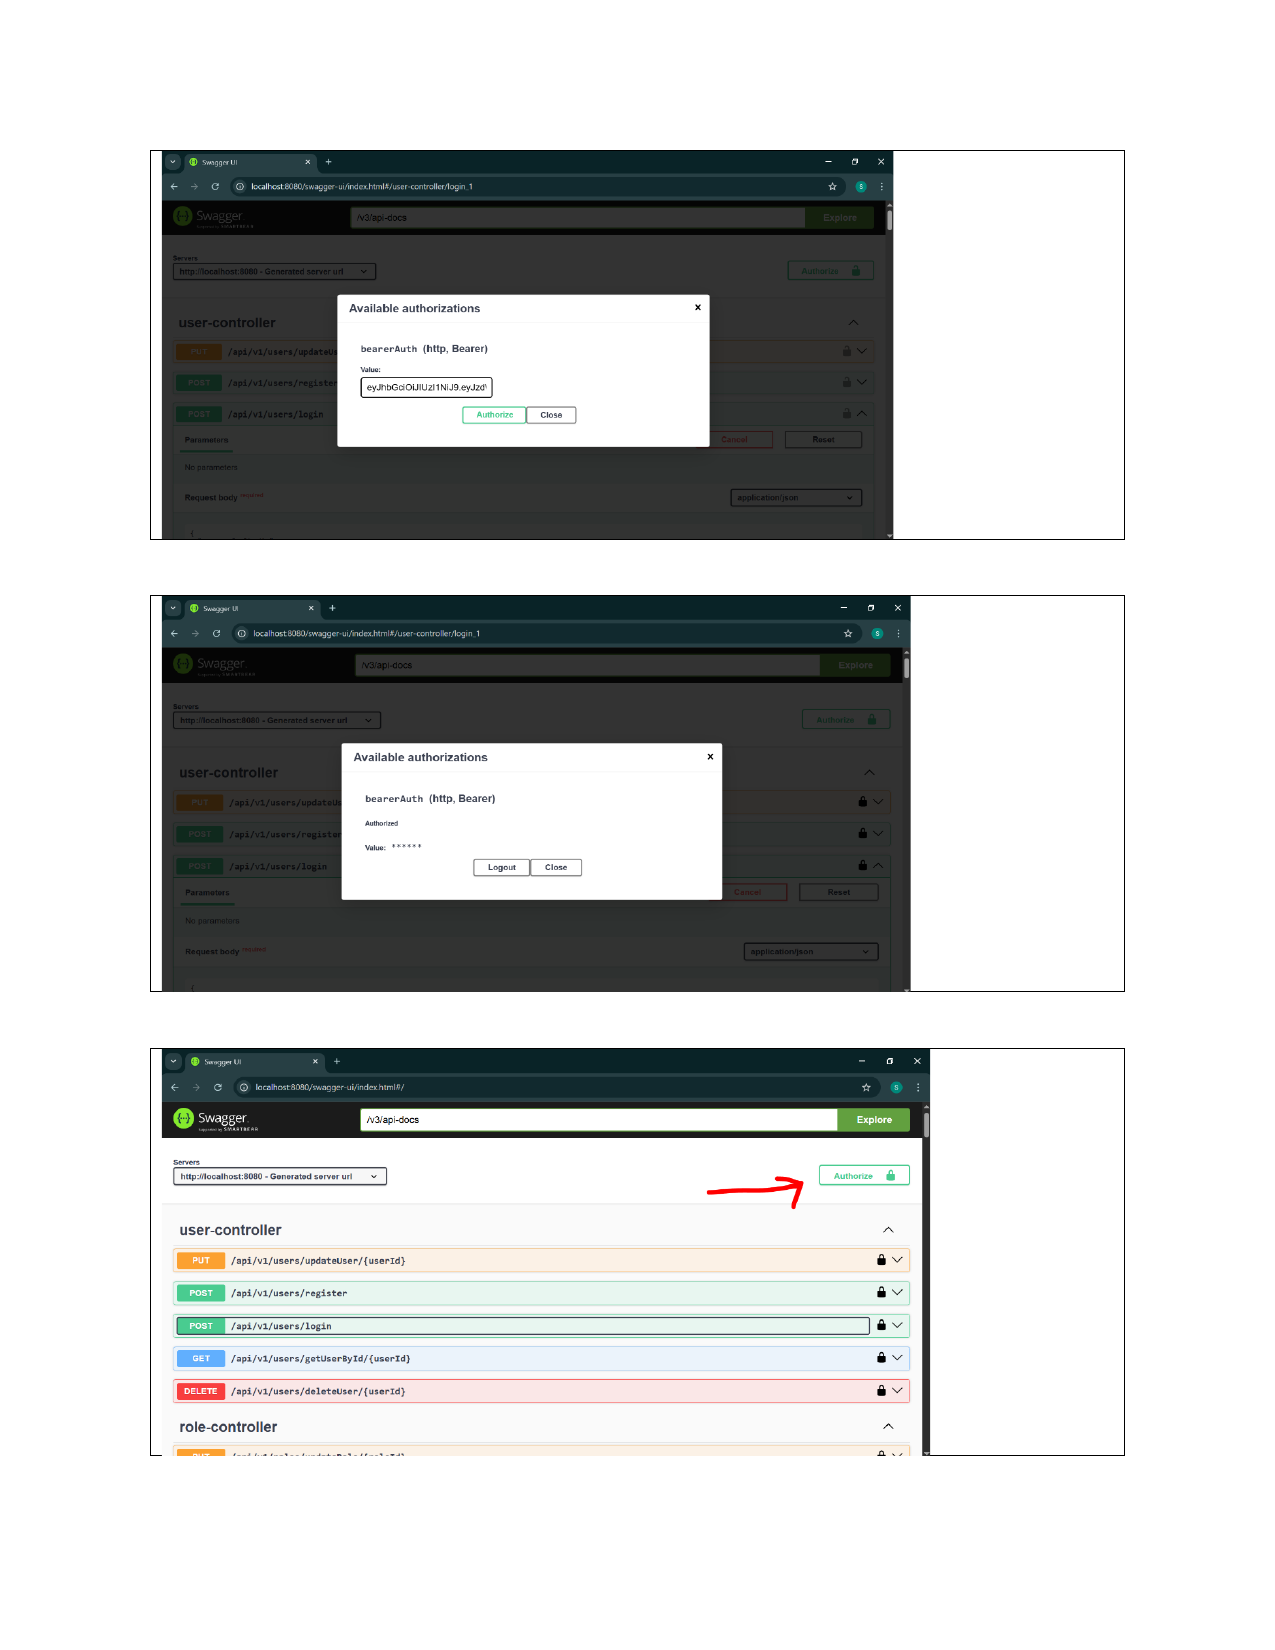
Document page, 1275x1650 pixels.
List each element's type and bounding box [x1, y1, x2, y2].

picture [161, 596, 911, 992]
table_header [151, 596, 161, 991]
picture [161, 151, 894, 539]
table_header [894, 151, 1124, 538]
table_header [911, 596, 1124, 991]
table_header [151, 1049, 161, 1455]
table_header [931, 1049, 1124, 1455]
picture [161, 1049, 931, 1456]
table_header [151, 151, 161, 538]
